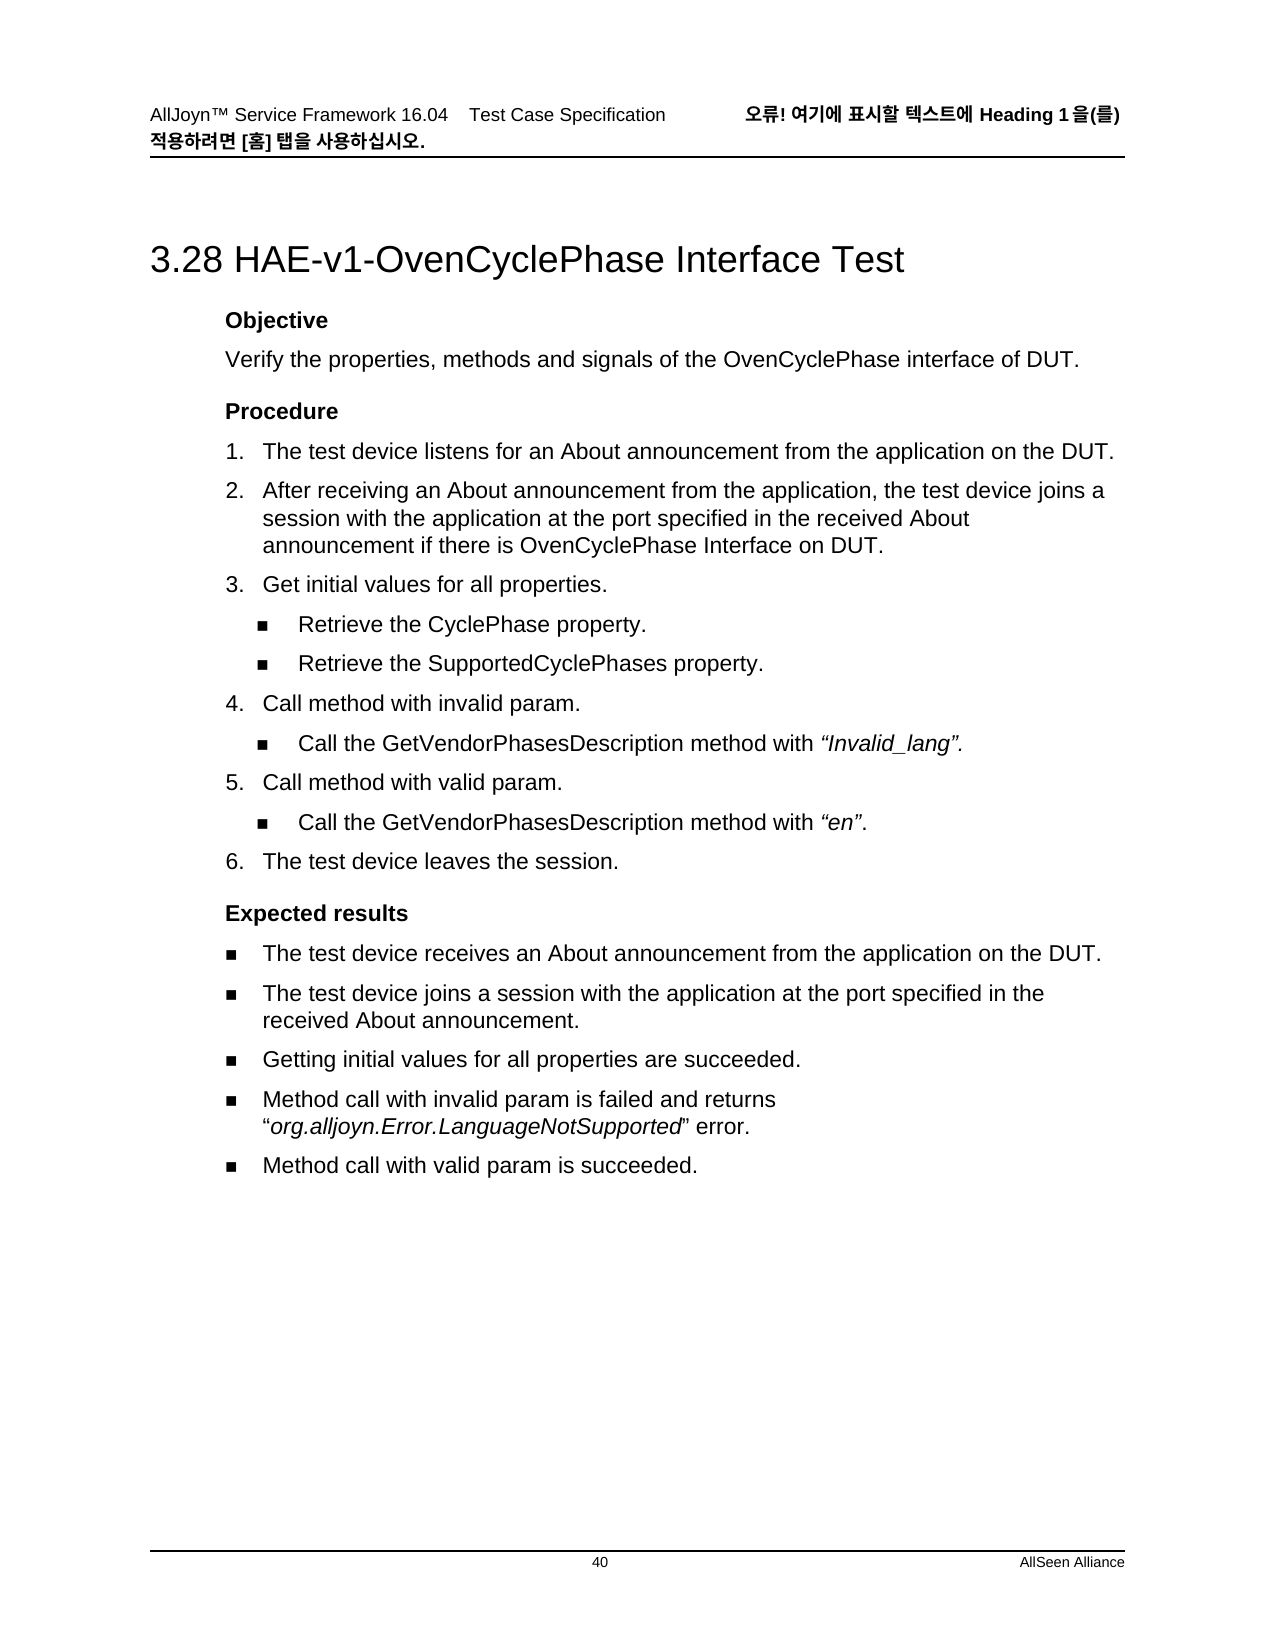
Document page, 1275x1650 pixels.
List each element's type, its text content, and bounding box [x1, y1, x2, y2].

text Objective [225, 306, 1125, 333]
list After receiving an About announcement from the application, the test device joins a session with the application at the port specified in the received About announcement if there is OvenCyclePhase Interface on DUT. [244, 477, 1125, 558]
list Retrieve the CyclePhase property. [256, 610, 1125, 637]
list The test device listens for an About announcement from the application on the DUT. [244, 437, 1125, 464]
list Call method with invalid param. [244, 689, 1125, 716]
text Method call with invalid param is failed and returns “org.alljoyn.Error.LanguageNotSupported” error. [225, 1085, 1125, 1139]
list Get initial values for all properties. [244, 570, 1125, 597]
text Expected results [225, 899, 1125, 927]
text Procedure [225, 397, 1125, 424]
text Verify the properties, methods and signals of the OvenCyclePhase interface of DUT. [225, 345, 1125, 372]
list The test device leaves the session. [244, 847, 1125, 874]
list Call method with valid param. [244, 768, 1125, 795]
text Method call with valid param is succeeded. [225, 1152, 1125, 1179]
subtitle HAE-v1-OvenCyclePhase Interface Test [150, 238, 1125, 281]
list Retrieve the SupportedCyclePhases property. [256, 649, 1125, 677]
text The test device receives an About announcement from the application on the DUT. [225, 939, 1125, 966]
list Call the GetVendorPhasesDescription method with “en”. [256, 808, 1125, 835]
list Call the GetVendorPhasesDescription method with “Invalid_lang”. [256, 729, 1125, 756]
text The test device joins a session with the application at the port specified in the received About announcement. [225, 979, 1125, 1033]
text Getting initial values for all properties are succeeded. [225, 1045, 1125, 1072]
